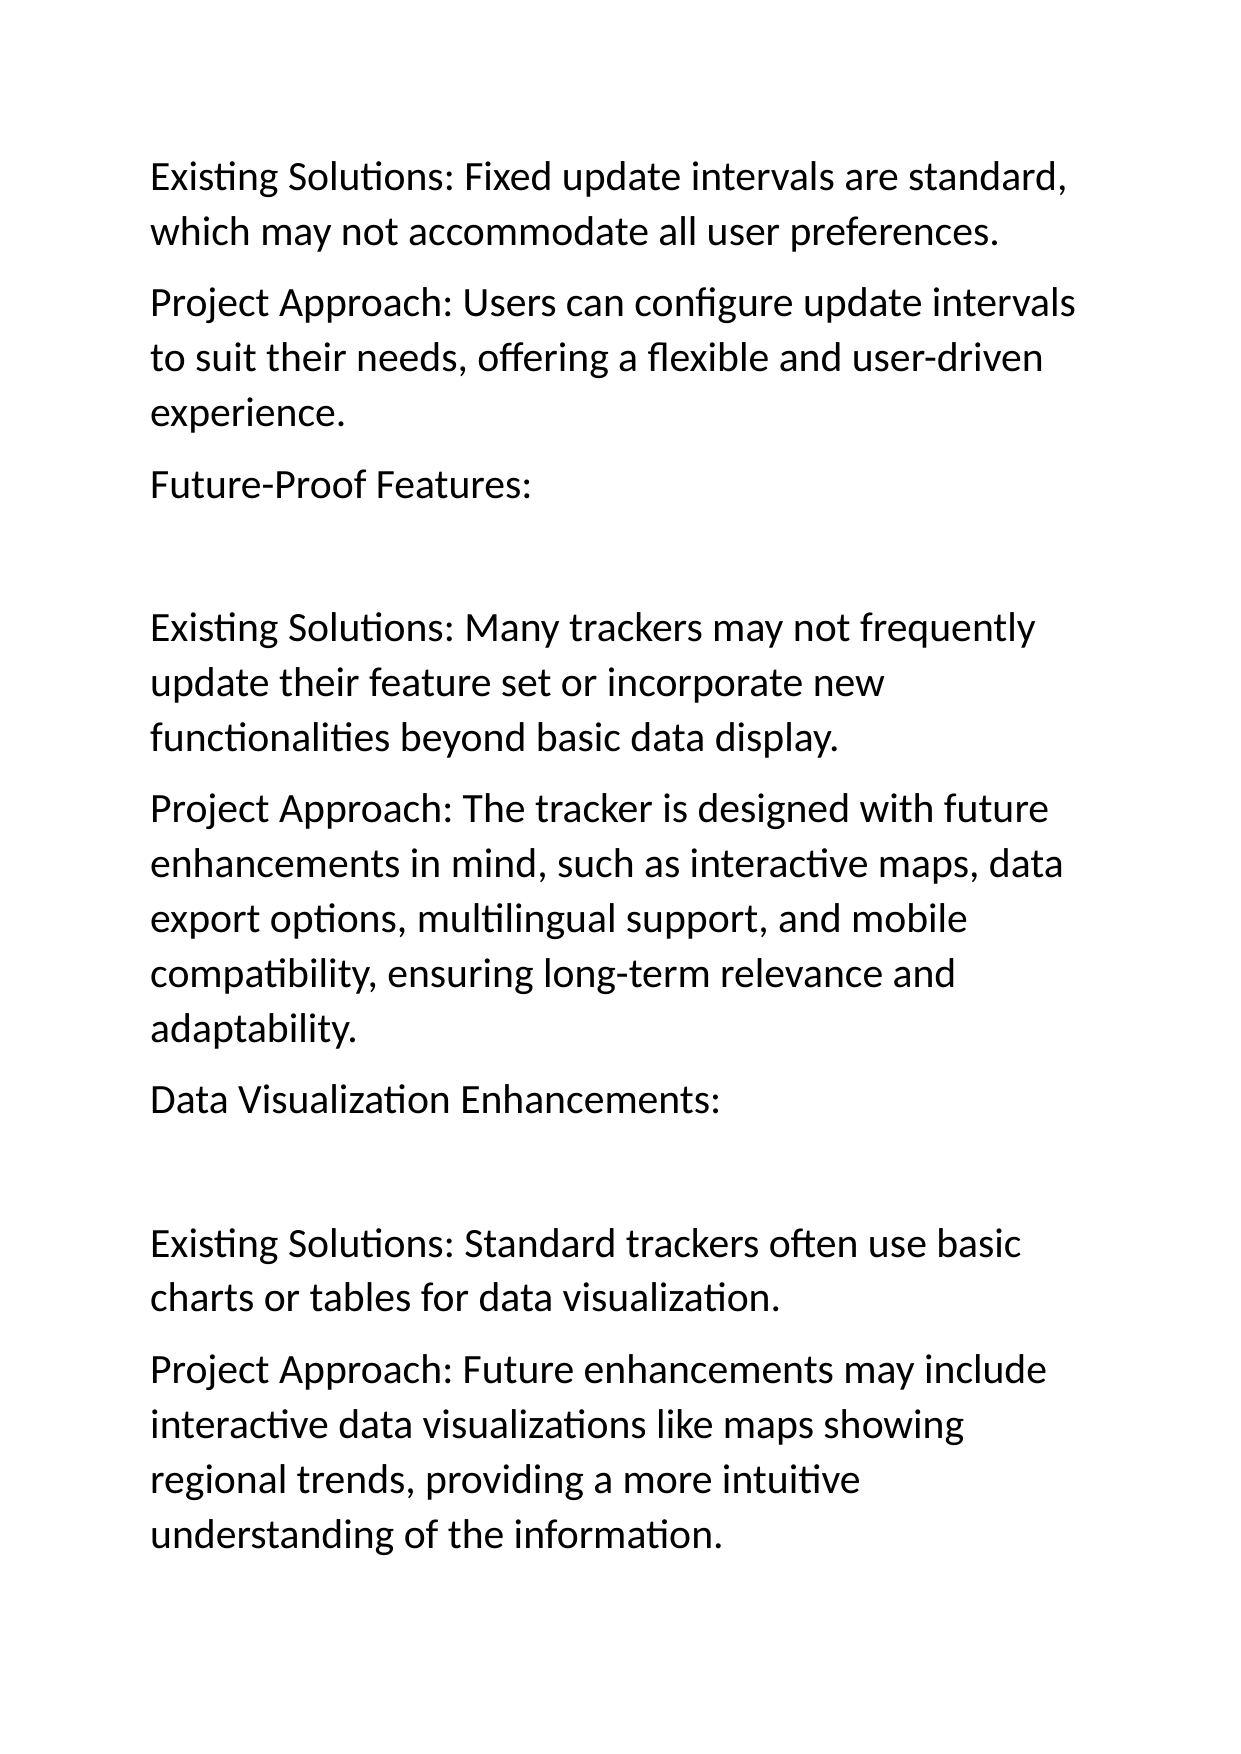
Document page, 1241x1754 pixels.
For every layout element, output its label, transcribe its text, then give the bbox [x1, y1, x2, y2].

text Project Approach: Users can configure update intervals to suit their needs, offering a flexible and user-driven experience. [150, 276, 1090, 437]
text Existing Solutions: Many trackers may not frequently update their feature set or incorporate new functionalities beyond basic data display. [150, 601, 1090, 762]
text Future-Proof Features: [150, 458, 1090, 509]
text Project Approach: Future enhancements may include interactive data visualizations like maps showing regional trends, providing a more intuitive understanding of the information. [150, 1343, 1090, 1558]
text Existing Solutions: Standard trackers often use basic charts or tables for data visualization. [150, 1217, 1090, 1322]
text Data Visualization Enhancements: [150, 1073, 1090, 1124]
text Existing Solutions: Fixed update intervals are standard, which may not accommodate all user preferences. [150, 150, 1090, 256]
text Project Approach: The tracker is designed with future enhancements in mind, such as interactive maps, data export options, multilingual support, and mobile compatibility, ensuring long-term relevance and adaptability. [150, 782, 1090, 1053]
